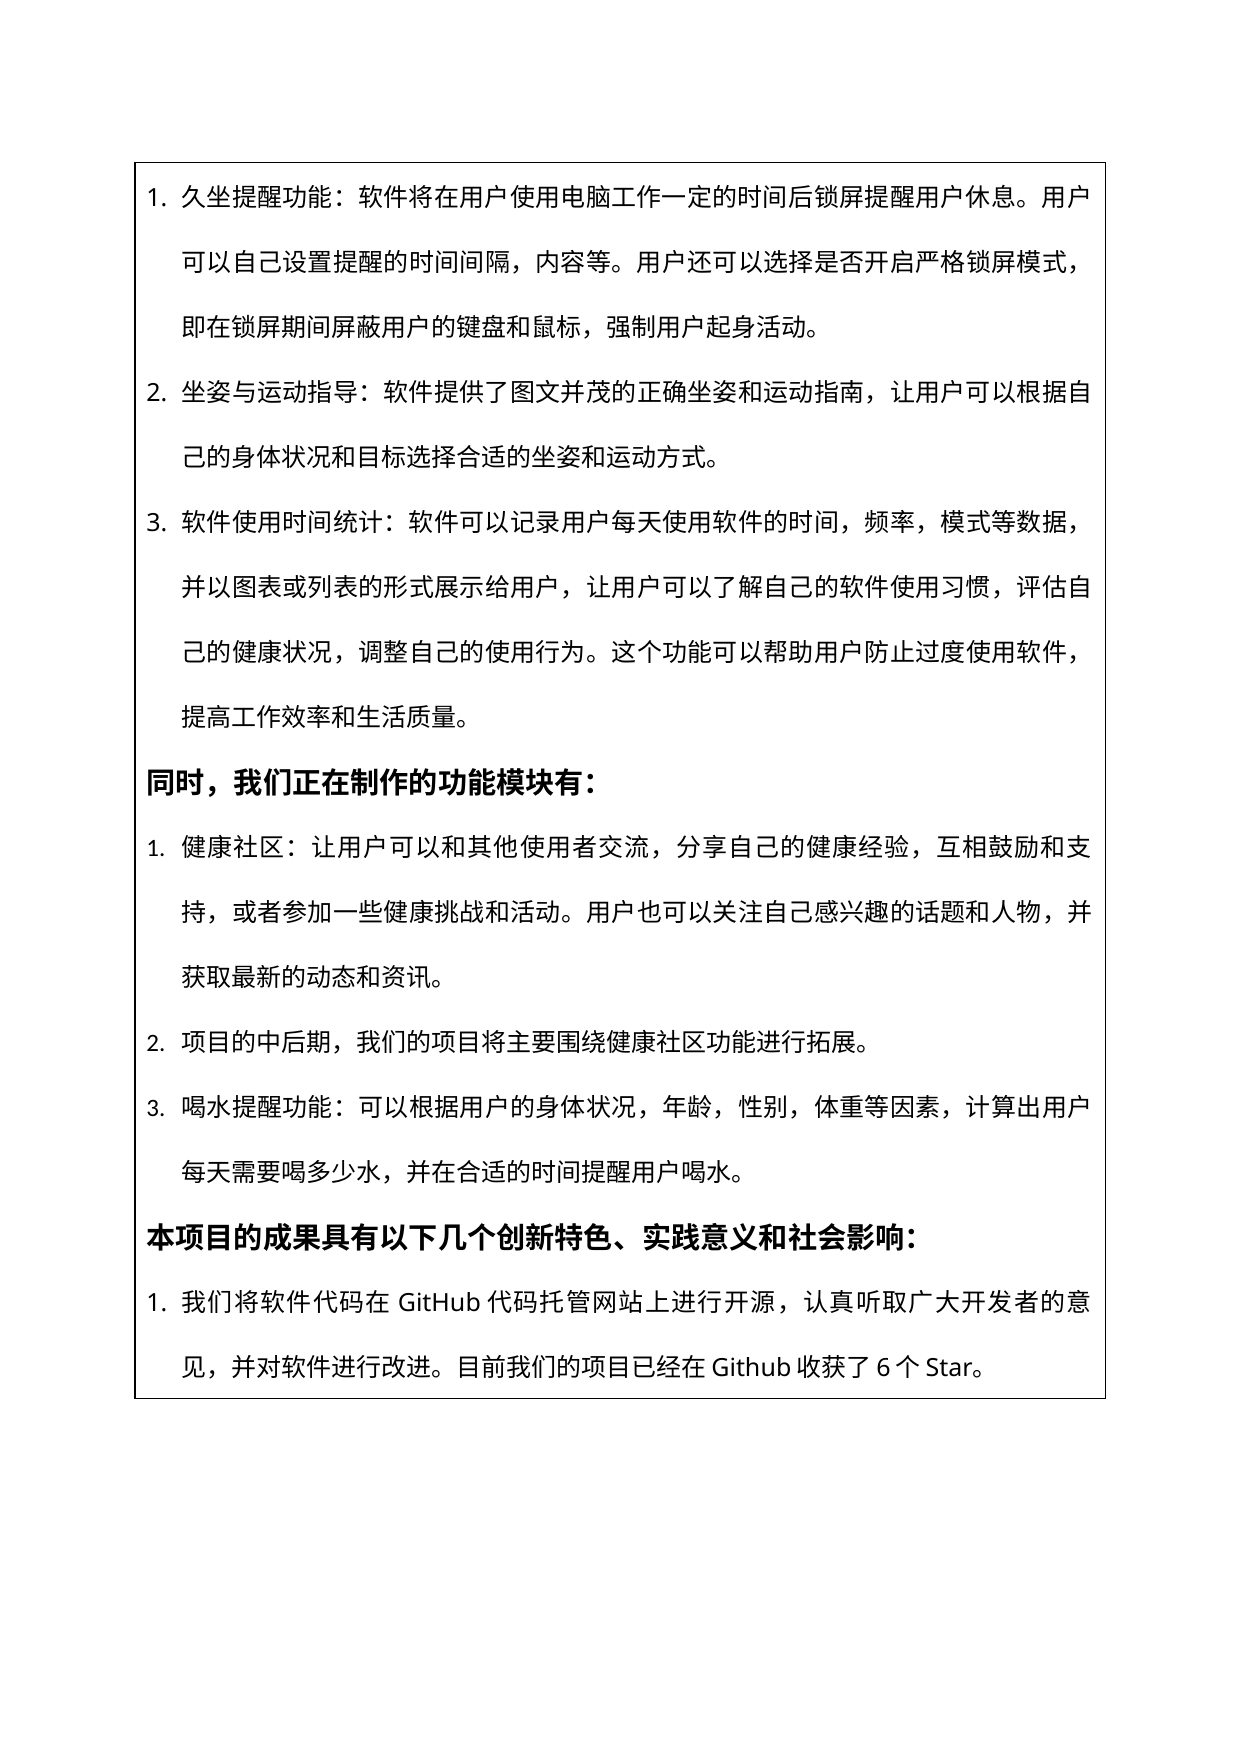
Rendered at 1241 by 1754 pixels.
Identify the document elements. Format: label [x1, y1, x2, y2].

table_cell [136, 163, 1105, 1398]
